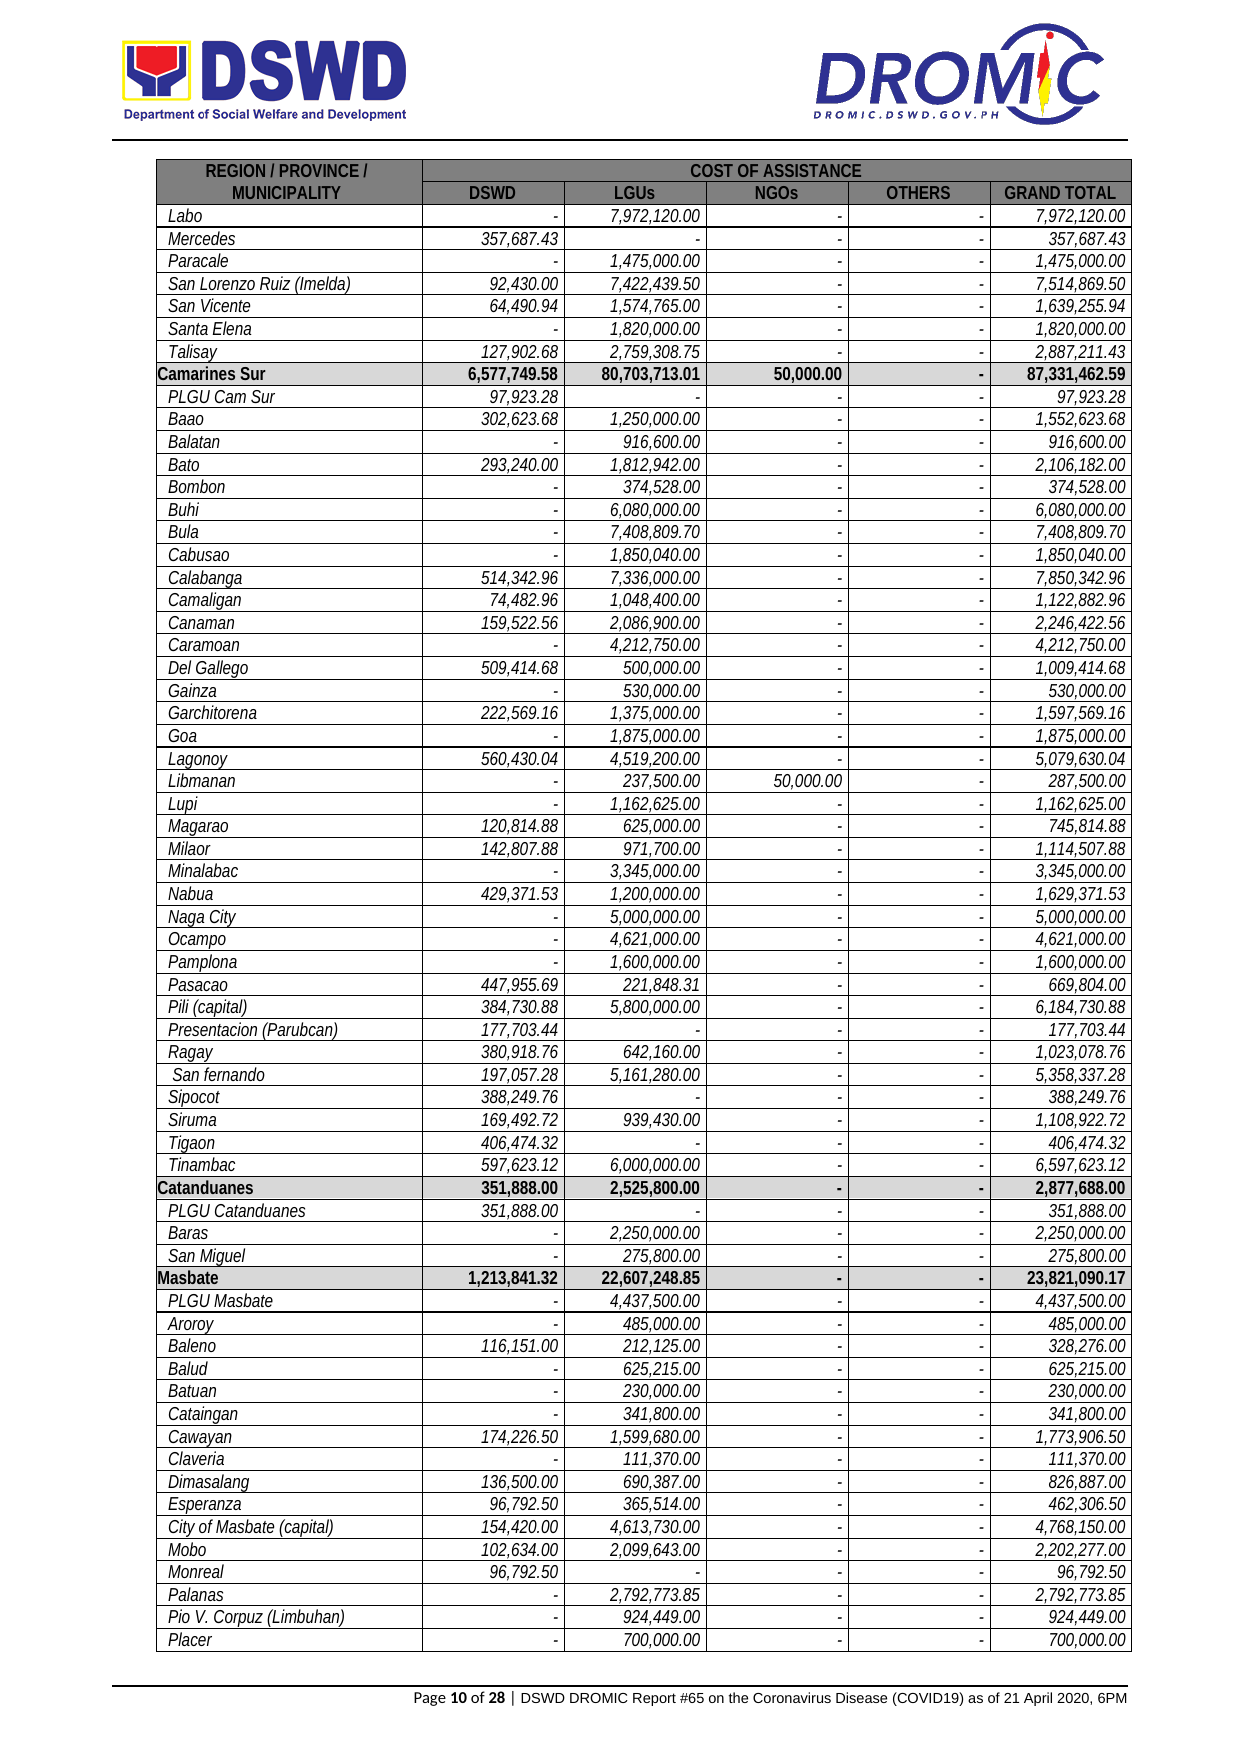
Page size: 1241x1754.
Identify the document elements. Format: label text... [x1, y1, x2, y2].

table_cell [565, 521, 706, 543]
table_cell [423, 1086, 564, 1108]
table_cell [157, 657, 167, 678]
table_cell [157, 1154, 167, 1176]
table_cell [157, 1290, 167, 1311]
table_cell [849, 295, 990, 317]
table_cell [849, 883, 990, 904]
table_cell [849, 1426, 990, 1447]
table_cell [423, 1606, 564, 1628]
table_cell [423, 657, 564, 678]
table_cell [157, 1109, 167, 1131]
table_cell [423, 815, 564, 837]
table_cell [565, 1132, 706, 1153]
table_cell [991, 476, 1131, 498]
table_cell OTHERS [849, 182, 990, 204]
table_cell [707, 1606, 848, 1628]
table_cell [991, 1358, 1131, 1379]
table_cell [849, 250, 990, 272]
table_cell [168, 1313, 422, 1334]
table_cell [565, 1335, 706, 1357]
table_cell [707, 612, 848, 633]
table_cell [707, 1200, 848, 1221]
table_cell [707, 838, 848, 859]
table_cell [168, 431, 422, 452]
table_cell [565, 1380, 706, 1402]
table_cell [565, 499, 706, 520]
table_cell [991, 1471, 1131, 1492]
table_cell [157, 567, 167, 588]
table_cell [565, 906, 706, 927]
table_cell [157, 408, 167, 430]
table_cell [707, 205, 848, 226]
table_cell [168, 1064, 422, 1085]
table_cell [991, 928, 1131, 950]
table_cell LGUs [565, 182, 706, 204]
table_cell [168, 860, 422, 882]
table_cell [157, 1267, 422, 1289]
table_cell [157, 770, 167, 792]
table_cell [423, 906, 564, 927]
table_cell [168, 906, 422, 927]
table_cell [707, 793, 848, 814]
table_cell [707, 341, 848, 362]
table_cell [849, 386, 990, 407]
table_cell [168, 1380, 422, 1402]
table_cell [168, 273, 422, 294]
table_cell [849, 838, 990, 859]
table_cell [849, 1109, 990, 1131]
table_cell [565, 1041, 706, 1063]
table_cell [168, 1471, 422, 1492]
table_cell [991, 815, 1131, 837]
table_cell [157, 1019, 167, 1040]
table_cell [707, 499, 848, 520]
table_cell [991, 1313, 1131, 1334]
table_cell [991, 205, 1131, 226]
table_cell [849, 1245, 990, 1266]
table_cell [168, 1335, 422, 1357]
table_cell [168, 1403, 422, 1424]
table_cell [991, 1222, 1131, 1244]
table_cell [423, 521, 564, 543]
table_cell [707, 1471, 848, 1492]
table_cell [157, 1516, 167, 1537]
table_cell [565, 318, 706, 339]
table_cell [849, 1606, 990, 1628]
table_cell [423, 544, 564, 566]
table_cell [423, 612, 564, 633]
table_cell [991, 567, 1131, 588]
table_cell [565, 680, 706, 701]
table_header COST OF ASSISTANCE [423, 160, 1131, 181]
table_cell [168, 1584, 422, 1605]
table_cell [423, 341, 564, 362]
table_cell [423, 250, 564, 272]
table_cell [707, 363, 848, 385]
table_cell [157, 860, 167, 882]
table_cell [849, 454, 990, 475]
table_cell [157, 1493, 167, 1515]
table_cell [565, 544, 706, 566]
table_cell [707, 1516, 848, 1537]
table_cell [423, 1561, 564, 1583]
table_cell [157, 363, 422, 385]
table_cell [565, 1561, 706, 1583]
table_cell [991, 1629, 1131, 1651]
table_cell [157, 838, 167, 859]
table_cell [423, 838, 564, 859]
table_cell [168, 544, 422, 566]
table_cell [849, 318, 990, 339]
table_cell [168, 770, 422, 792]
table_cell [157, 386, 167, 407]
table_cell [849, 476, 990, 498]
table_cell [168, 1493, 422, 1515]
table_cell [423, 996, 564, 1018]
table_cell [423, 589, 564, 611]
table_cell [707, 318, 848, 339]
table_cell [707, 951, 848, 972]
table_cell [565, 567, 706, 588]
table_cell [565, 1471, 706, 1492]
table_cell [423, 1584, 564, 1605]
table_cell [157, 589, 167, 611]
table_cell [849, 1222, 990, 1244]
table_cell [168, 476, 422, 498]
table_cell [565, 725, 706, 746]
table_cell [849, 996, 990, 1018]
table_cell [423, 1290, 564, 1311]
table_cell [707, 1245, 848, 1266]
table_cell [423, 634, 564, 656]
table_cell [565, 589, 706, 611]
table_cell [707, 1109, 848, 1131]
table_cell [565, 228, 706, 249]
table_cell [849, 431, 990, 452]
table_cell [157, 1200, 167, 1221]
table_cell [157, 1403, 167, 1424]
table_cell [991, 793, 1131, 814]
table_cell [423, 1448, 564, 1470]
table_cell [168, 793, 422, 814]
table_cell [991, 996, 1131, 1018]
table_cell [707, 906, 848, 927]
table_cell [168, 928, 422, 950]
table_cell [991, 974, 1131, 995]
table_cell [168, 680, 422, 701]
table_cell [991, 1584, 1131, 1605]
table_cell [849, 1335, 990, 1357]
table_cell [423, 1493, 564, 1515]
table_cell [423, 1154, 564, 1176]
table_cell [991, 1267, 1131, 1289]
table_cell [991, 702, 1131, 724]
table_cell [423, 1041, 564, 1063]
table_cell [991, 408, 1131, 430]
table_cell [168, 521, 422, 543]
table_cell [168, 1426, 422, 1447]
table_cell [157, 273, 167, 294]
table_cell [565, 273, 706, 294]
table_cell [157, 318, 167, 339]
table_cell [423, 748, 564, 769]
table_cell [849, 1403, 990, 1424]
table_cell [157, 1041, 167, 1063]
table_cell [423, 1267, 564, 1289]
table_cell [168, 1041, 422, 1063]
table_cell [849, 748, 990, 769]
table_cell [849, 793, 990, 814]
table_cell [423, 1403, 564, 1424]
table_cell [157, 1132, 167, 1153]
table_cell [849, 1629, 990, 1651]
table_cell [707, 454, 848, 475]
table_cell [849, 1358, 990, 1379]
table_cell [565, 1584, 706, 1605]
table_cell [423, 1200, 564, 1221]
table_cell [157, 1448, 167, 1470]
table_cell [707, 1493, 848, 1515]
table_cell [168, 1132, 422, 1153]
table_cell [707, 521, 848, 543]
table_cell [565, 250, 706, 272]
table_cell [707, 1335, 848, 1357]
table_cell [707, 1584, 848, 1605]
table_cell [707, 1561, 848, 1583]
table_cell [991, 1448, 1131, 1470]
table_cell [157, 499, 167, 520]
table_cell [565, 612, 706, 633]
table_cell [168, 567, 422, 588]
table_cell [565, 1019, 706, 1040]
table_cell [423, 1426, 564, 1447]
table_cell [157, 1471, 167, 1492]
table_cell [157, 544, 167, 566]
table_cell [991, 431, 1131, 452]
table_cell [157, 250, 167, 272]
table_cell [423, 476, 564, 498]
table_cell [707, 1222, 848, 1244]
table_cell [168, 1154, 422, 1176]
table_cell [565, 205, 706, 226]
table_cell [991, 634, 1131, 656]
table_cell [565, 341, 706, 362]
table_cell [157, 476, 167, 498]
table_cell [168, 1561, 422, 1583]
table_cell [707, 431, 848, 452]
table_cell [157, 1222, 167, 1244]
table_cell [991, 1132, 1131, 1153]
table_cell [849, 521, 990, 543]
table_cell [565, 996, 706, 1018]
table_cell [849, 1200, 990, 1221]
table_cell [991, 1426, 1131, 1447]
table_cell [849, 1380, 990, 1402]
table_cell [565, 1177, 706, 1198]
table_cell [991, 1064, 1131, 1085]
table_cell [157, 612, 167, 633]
table_cell NGOs [707, 182, 848, 204]
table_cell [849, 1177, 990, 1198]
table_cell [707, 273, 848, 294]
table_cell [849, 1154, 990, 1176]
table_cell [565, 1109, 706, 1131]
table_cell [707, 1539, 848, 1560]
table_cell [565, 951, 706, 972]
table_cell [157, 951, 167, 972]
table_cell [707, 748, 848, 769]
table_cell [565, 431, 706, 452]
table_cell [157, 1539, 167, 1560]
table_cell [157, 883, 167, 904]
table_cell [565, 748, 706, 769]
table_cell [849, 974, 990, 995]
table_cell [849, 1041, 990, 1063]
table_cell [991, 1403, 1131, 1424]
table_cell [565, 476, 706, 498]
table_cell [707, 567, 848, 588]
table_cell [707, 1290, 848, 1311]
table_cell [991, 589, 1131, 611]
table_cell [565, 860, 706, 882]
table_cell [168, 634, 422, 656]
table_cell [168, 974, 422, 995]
picture [112, 37, 417, 125]
table_cell GRAND TOTAL [991, 182, 1131, 204]
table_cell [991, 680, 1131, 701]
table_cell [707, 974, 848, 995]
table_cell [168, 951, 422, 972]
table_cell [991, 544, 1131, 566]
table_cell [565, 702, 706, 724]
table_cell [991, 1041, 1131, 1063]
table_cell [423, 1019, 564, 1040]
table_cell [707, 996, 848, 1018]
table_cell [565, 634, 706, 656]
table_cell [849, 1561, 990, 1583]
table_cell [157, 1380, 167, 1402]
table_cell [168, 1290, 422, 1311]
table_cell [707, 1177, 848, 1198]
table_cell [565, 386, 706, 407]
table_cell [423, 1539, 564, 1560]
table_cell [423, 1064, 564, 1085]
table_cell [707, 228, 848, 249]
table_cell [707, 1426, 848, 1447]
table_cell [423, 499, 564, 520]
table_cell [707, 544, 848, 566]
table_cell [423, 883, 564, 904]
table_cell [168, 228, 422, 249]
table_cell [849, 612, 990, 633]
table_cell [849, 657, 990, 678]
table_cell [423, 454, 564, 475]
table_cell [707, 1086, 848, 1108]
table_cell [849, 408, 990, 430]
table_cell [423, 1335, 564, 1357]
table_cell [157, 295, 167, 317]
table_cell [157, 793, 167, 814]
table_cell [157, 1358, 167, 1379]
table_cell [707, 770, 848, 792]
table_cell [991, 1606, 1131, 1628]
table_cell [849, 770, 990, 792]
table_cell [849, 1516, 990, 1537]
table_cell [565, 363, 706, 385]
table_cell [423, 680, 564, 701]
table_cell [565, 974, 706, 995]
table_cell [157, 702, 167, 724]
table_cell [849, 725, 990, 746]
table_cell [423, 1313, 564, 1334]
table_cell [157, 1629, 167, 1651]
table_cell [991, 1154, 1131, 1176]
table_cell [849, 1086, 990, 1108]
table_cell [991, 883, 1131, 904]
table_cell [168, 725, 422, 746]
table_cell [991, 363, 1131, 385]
table_header REGION / PROVINCE / MUNICIPALITY [157, 160, 422, 204]
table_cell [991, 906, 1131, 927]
table_cell DSWD [423, 182, 564, 204]
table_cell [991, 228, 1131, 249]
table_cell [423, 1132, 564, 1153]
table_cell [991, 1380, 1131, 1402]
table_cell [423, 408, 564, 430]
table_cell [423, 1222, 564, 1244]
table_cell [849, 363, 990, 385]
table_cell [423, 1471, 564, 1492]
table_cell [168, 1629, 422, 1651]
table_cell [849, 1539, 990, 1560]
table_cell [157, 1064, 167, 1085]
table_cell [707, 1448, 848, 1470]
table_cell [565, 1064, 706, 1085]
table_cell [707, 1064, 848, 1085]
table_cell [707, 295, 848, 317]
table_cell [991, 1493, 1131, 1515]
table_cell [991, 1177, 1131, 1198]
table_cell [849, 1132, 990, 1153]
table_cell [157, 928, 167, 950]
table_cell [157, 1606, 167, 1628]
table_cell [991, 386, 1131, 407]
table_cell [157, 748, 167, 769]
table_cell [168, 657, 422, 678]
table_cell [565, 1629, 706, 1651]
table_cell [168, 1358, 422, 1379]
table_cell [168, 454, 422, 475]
picture [781, 23, 1133, 125]
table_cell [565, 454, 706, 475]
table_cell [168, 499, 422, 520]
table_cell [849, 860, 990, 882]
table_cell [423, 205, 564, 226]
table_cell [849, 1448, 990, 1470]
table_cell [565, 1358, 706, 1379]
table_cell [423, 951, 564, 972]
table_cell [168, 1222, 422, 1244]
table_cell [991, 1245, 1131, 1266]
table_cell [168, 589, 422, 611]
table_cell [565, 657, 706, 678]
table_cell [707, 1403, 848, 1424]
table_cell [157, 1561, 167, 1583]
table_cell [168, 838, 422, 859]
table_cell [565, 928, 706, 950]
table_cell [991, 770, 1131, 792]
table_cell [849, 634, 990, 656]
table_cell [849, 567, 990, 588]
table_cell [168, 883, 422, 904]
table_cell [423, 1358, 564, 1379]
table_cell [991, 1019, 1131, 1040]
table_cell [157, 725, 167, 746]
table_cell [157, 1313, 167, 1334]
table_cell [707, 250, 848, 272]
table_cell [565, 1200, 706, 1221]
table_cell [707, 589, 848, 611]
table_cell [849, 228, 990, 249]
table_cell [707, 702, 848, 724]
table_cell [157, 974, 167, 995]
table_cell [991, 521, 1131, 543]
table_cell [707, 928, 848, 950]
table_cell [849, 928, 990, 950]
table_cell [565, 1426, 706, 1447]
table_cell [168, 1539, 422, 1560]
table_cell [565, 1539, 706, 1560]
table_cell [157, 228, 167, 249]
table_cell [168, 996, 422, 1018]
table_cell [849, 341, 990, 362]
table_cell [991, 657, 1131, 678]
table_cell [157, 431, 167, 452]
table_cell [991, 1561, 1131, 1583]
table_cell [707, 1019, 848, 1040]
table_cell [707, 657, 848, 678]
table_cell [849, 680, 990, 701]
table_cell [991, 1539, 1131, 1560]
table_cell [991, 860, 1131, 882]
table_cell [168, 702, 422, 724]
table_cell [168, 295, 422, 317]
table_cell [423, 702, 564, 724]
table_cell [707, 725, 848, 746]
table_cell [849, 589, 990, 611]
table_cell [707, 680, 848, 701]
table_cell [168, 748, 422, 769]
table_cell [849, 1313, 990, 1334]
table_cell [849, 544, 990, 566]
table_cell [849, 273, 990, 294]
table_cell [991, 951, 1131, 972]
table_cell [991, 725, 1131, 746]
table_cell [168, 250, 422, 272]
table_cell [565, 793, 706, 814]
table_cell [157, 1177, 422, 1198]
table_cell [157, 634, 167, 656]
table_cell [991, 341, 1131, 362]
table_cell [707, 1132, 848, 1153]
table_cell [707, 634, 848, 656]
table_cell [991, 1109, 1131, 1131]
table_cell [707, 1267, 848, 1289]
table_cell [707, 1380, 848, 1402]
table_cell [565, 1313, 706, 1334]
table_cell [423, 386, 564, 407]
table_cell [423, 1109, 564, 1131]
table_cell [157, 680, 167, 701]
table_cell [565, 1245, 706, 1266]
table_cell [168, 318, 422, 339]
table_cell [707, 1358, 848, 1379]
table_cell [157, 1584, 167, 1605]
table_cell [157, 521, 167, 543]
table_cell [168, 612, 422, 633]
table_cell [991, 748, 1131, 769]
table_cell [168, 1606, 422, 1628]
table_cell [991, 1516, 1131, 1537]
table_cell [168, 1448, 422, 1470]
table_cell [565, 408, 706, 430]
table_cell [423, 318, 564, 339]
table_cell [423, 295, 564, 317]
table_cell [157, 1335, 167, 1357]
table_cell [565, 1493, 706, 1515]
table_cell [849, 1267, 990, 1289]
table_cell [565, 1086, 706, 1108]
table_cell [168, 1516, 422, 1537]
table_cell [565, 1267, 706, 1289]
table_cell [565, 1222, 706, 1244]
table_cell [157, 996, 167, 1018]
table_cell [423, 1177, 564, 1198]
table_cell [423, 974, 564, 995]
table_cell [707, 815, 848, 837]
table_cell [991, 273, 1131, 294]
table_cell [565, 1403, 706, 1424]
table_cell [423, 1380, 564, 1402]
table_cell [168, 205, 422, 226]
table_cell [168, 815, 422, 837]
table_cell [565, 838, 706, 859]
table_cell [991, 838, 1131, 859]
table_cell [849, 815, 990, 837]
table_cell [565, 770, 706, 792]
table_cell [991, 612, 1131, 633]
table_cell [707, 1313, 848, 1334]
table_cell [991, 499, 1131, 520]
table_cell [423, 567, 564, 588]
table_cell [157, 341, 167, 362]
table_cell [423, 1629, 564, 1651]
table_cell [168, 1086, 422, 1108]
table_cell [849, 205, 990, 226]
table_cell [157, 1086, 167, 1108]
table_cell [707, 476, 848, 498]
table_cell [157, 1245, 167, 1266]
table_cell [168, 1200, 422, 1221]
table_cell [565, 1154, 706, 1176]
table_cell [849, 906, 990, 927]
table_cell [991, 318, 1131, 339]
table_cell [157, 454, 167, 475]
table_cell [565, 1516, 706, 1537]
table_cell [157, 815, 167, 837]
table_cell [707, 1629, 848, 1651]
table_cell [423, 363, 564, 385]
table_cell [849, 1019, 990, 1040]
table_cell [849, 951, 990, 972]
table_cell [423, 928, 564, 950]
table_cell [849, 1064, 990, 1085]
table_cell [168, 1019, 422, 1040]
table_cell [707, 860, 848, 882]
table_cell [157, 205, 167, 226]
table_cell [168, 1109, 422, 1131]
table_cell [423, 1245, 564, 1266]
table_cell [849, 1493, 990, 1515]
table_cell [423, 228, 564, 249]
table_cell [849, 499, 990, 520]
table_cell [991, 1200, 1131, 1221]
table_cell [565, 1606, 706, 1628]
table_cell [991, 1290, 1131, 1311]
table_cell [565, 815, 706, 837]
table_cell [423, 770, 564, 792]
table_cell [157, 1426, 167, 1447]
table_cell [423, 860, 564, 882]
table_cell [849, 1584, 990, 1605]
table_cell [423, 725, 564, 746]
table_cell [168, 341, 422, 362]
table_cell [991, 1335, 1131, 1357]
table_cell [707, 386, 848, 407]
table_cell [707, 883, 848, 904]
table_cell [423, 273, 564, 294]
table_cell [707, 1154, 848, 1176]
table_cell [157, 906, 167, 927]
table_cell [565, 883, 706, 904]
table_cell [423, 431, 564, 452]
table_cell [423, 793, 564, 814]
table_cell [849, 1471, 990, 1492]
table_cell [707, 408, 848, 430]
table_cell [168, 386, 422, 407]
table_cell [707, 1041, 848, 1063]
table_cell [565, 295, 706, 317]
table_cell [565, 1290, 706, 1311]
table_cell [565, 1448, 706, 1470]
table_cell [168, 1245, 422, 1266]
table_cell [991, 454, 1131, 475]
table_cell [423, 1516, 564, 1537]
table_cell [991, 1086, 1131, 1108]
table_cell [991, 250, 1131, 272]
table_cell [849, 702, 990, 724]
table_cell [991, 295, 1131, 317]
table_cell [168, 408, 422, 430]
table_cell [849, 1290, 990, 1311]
